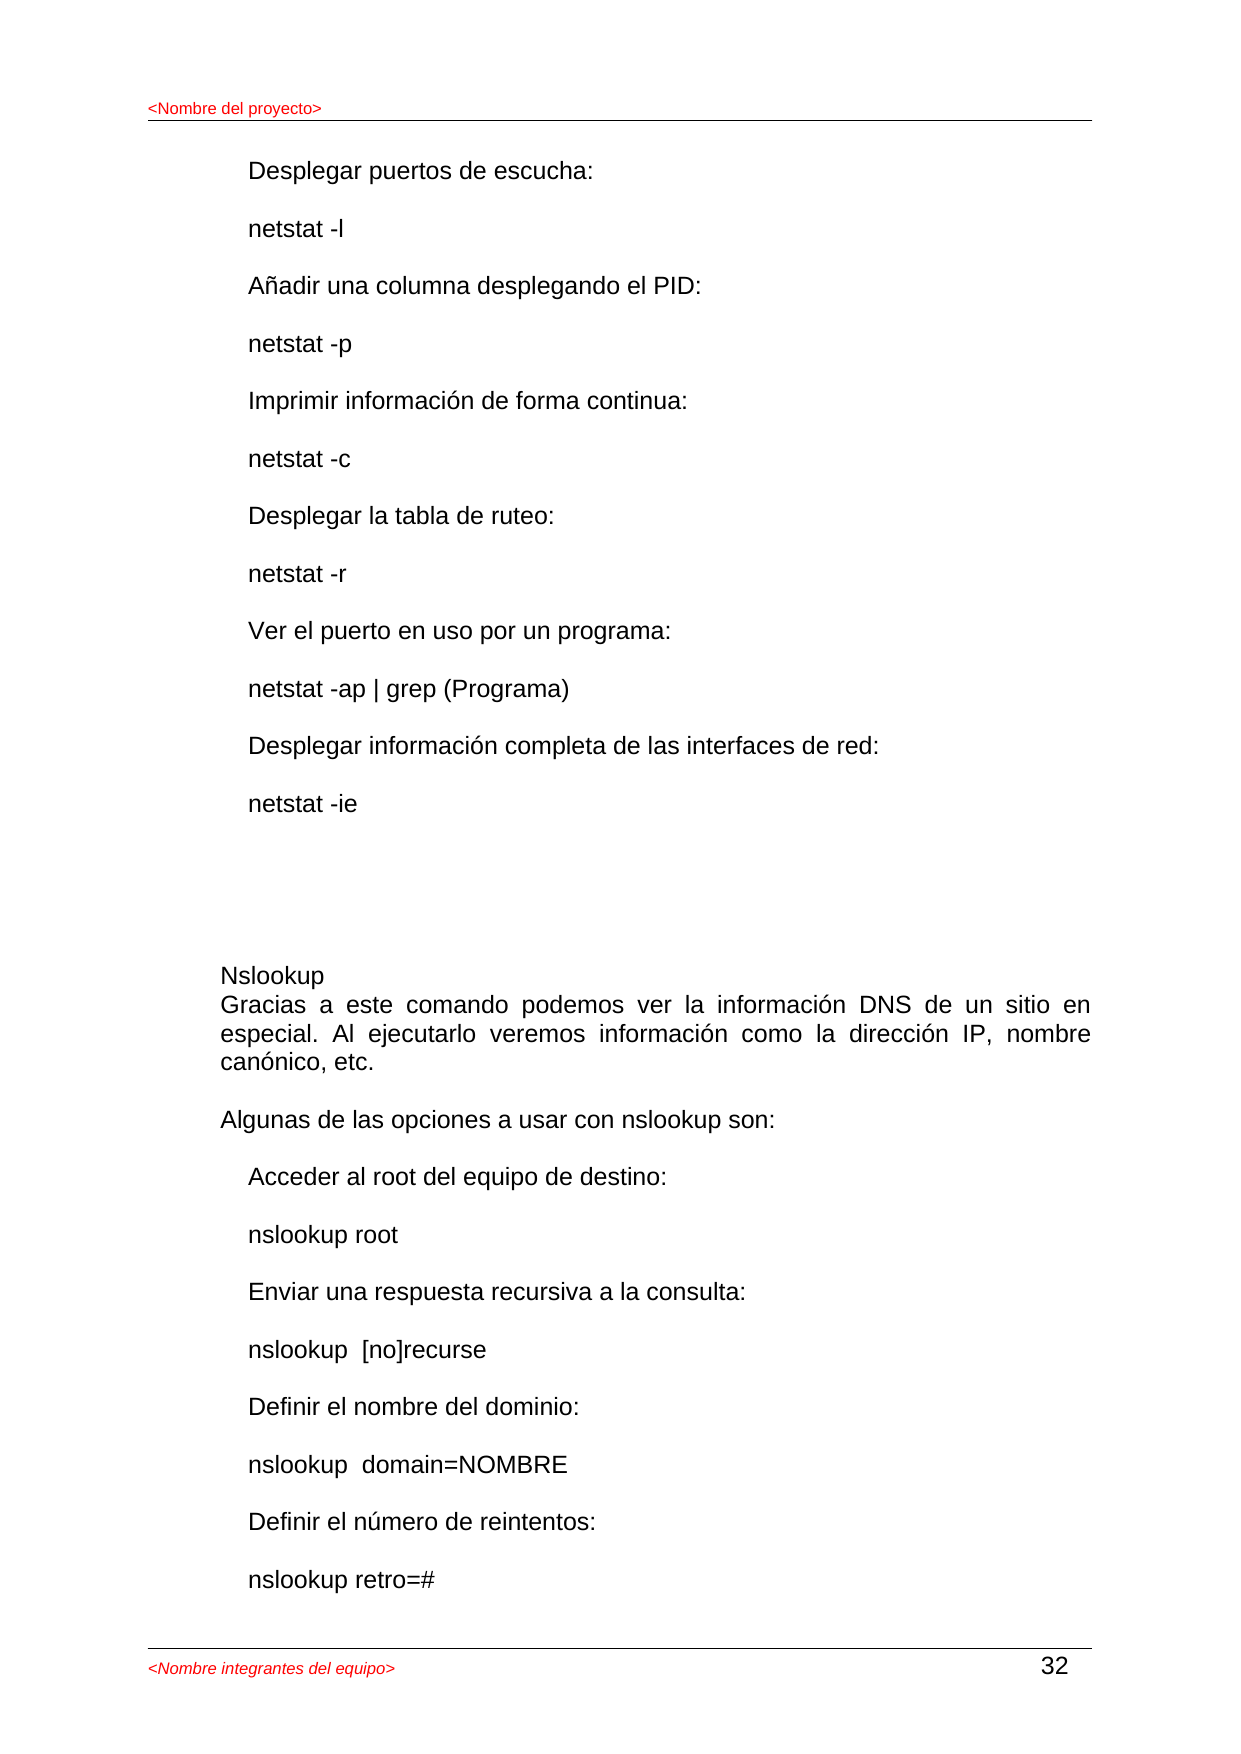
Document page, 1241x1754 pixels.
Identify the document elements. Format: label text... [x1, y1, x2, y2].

text Añadir una columna desplegando el PID: [220, 271, 1092, 300]
text Algunas de las opciones a usar con nslookup son: [220, 1105, 1092, 1134]
text nslookup root [220, 1220, 1092, 1249]
text nslookup [no]recurse [220, 1335, 1092, 1364]
text Gracias a este comando podemos ver la información DNS de un sitio en especial. Al ejecutarlo veremos información como la dirección IP, nombre canónico, etc. [220, 990, 1092, 1076]
text Definir el número de reintentos: [220, 1507, 1092, 1536]
text Desplegar la tabla de ruteo: [220, 501, 1092, 530]
text netstat -ie [220, 789, 1092, 817]
text Enviar una respuesta recursiva a la consulta: [220, 1277, 1092, 1306]
text Nslookup [220, 961, 1092, 990]
text netstat -ap | grep (Programa) [220, 674, 1092, 702]
text netstat -c [220, 444, 1092, 472]
text netstat -r [220, 559, 1092, 587]
text Acceder al root del equipo de destino: [220, 1162, 1092, 1191]
text Desplegar información completa de las interfaces de red: [220, 731, 1092, 760]
text Desplegar puertos de escucha: [220, 156, 1092, 185]
text netstat -p [220, 329, 1092, 357]
text netstat -l [220, 214, 1092, 242]
text nslookup retro=# [220, 1565, 1092, 1594]
text Ver el puerto en uso por un programa: [220, 616, 1092, 645]
text Definir el nombre del dominio: [220, 1392, 1092, 1421]
text Imprimir información de forma continua: [220, 386, 1092, 415]
text nslookup domain=NOMBRE [220, 1450, 1092, 1479]
